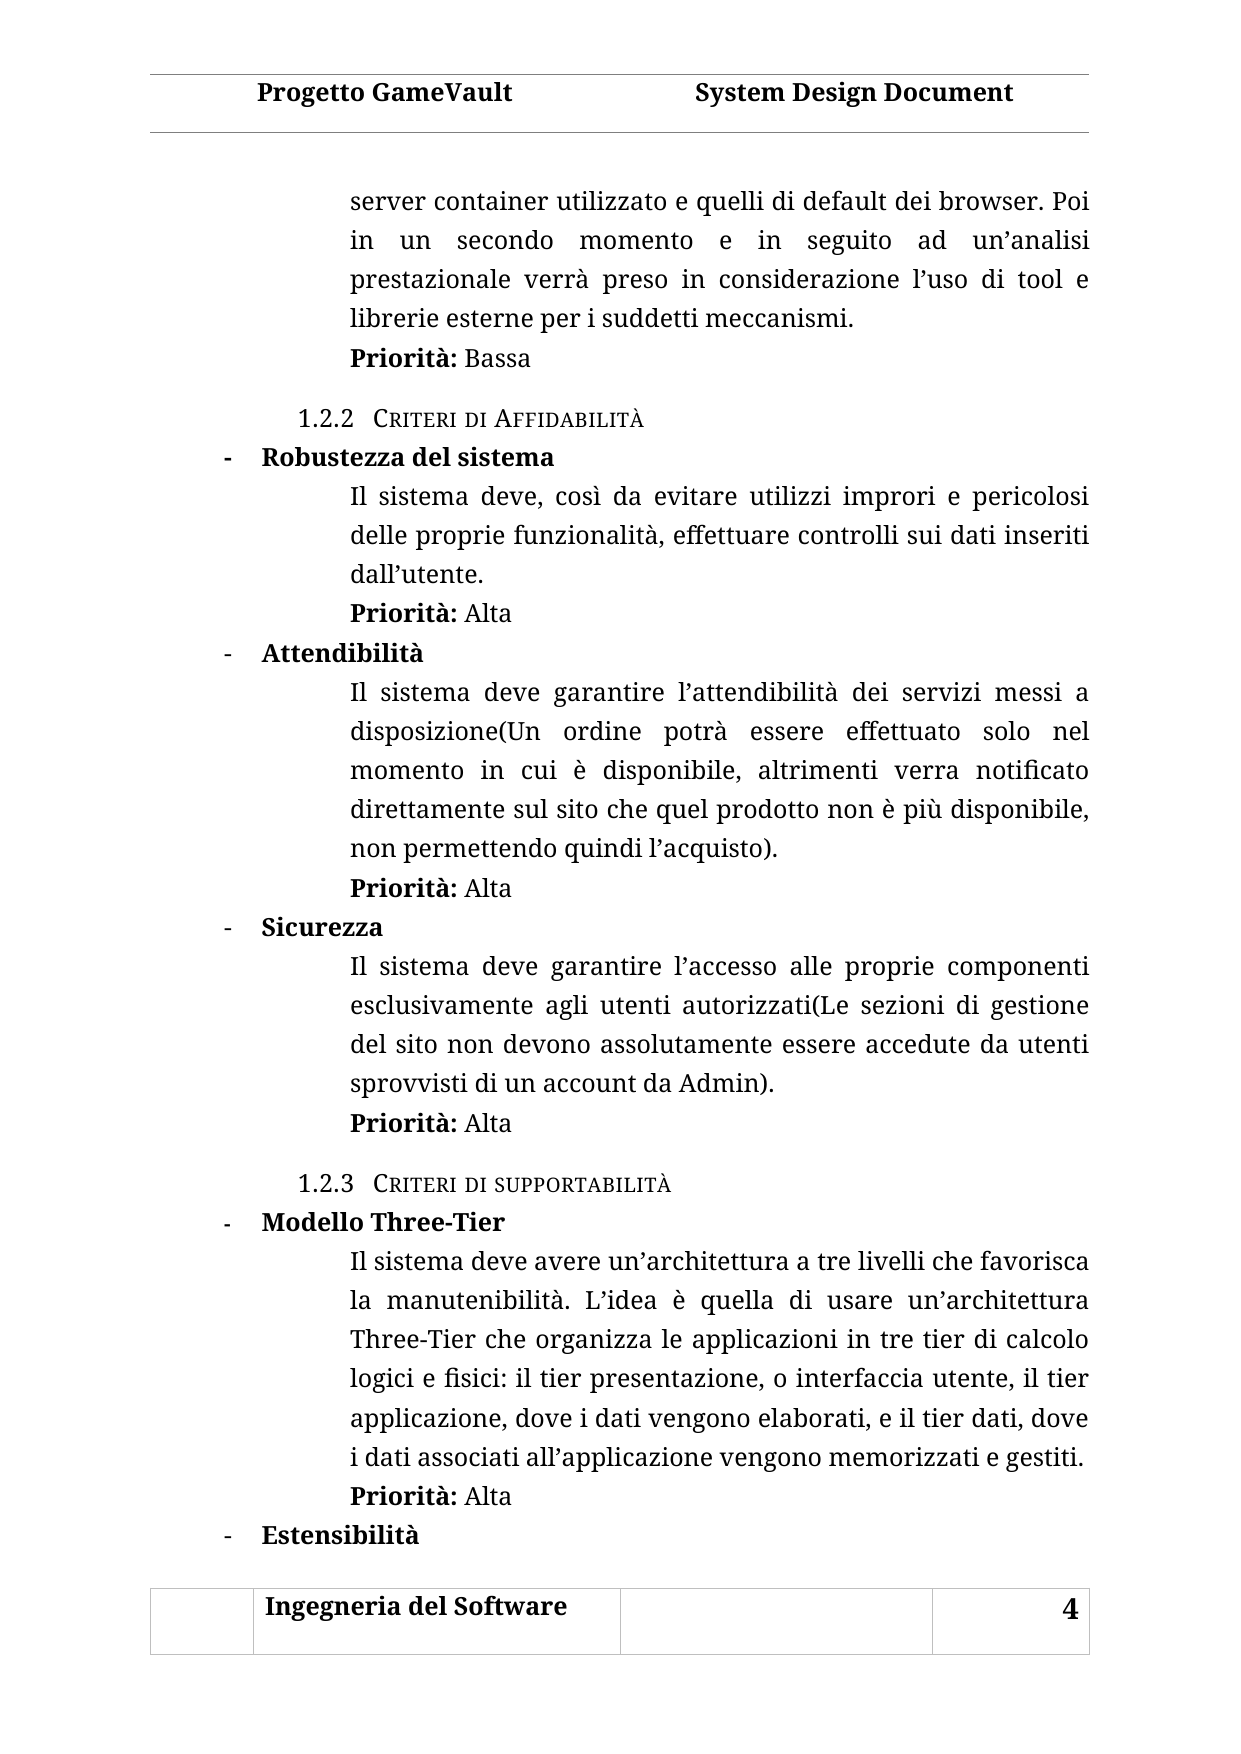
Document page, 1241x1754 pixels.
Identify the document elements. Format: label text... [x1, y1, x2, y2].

list Il sistema deve garantire l’accesso alle proprie componenti esclusivamente agli utenti autorizzati(Le sezioni di gestione del sito non devono assolutamente essere accedute da utenti sprovvisti di un account da Admin). [350, 949, 1090, 1100]
list Sicurezza [224, 909, 1090, 943]
subtitle Criteri di Affidabilità [298, 400, 1090, 434]
list Estensibilità [224, 1518, 1090, 1552]
subtitle Criteri di supportabilità [298, 1165, 1090, 1199]
list Il sistema deve avere un’architettura a tre livelli che favorisca la manutenibilità. L’idea è quella di usare un’architettura Three-Tier che organizza le applicazioni in tre tier di calcolo logici e fisici: il tier presentazione, o interfaccia utente, il tier applicazione, dove i dati vengono elaborati, e il tier dati, dove i dati associati all’applicazione vengono memorizzati e gestiti. [350, 1244, 1090, 1473]
list Priorità: Bassa [350, 340, 1090, 374]
list Il sistema deve, così da evitare utilizzi improri e pericolosi delle proprie funzionalità, effettuare controlli sui dati inseriti dall’utente. [350, 479, 1090, 591]
list Robustezza del sistema [224, 439, 1090, 473]
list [350, 184, 1090, 335]
list Priorità: Alta [350, 1479, 1090, 1513]
list Priorità: Alta [350, 870, 1090, 904]
list Il sistema deve garantire l’attendibilità dei servizi messi a disposizione(Un ordine potrà essere effettuato solo nel momento in cui è disponibile, altrimenti verra notificato direttamente sul sito che quel prodotto non è più disponibile, non permettendo quindi l’acquisto). [350, 674, 1090, 865]
list Attendibilità [224, 635, 1090, 669]
list Priorità: Alta [350, 1105, 1090, 1139]
list Modello Three-Tier [224, 1204, 1090, 1238]
list Priorità: Alta [350, 596, 1090, 630]
